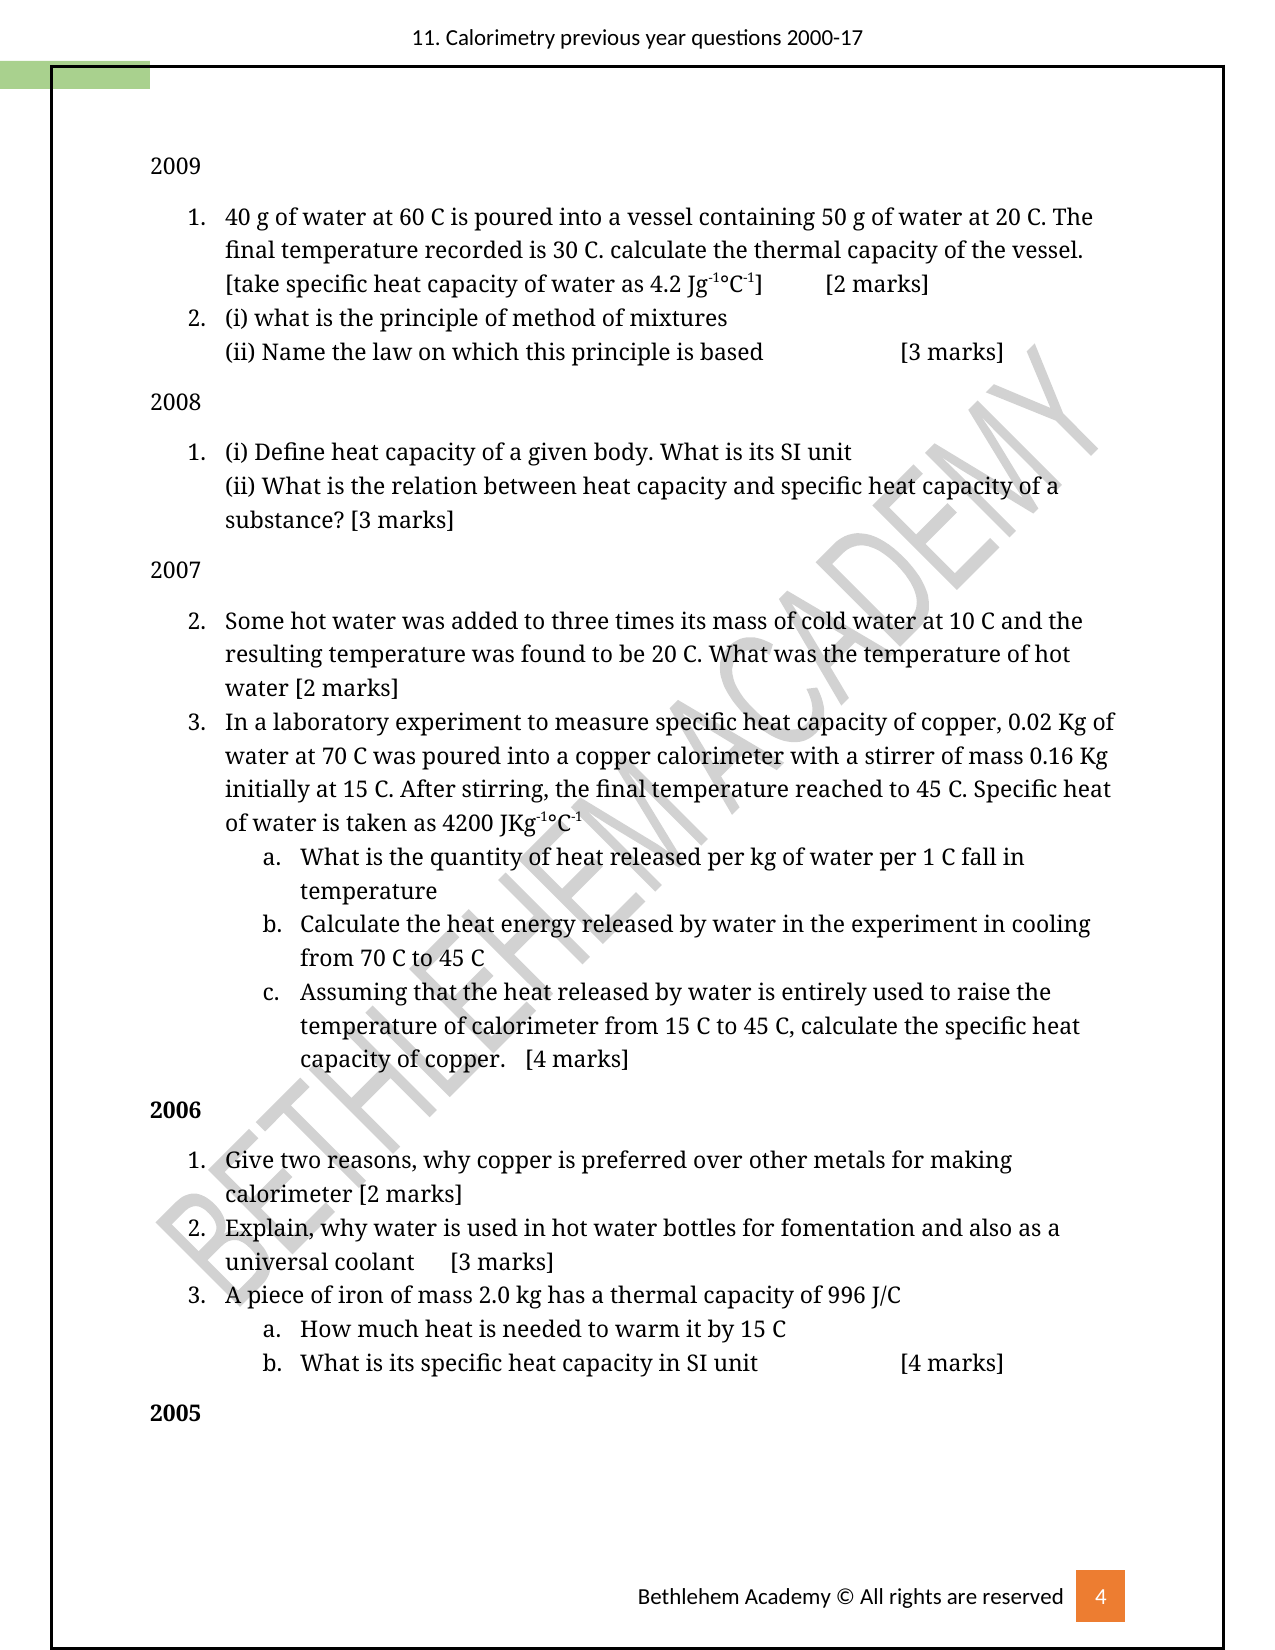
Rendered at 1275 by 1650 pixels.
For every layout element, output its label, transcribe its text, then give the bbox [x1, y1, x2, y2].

list How much heat is needed to warm it by 15 C [262, 1313, 1125, 1344]
text 2008 [150, 386, 1125, 417]
list Some hot water was added to three times its mass of cold water at 10 C and the resulting temperature was found to be 20 C. What was the temperature of hot water [2 marks] [187, 604, 1125, 703]
list In a laboratory experiment to measure specific heat capacity of copper, 0.02 Kg of water at 70 C was poured into a copper calorimeter with a stirrer of mass 0.16 Kg initially at 15 C. After stirring, the final temperature reached to 45 C. Specific heat of water is taken as 4200 JKg-1°C-1 [187, 706, 1125, 838]
list (i) what is the principle of method of mixtures [187, 302, 1125, 333]
list (i) Define heat capacity of a given body. What is its SI unit [187, 436, 1125, 467]
list Assuming that the heat released by water is entirely used to raise the temperature of calorimeter from 15 C to 45 C, calculate the specific heat capacity of copper. [4 marks] [262, 976, 1125, 1074]
text 2005 [150, 1397, 1125, 1428]
list A piece of iron of mass 2.0 kg has a thermal capacity of 996 J/C [187, 1279, 1125, 1310]
list What is its specific heat capacity in SI unit [4 marks] [262, 1347, 1125, 1378]
list (ii) Name the law on which this principle is based [3 marks] [225, 335, 1125, 367]
text 2006 [150, 1094, 1125, 1125]
list Explain, why water is used in hot water bottles for fomentation and also as a universal coolant [3 marks] [187, 1212, 1125, 1277]
text 2007 [150, 554, 1125, 585]
list (ii) What is the relation between heat capacity and specific heat capacity of a substance? [3 marks] [225, 470, 1125, 535]
text 2009 [150, 150, 1125, 181]
list 40 g of water at 60 C is poured into a vessel containing 50 g of water at 20 C. The final temperature recorded is 30 C. calculate the thermal capacity of the vessel. [take specific heat capacity of water as 4.2 Jg-1°C-1] [2 marks] [187, 200, 1125, 299]
list Give two reasons, why copper is preferred over other metals for making calorimeter [2 marks] [187, 1144, 1125, 1209]
list What is the quantity of heat released per kg of water per 1 C fall in temperature [262, 841, 1125, 906]
list Calculate the heat energy released by water in the experiment in cooling from 70 C to 45 C [262, 908, 1125, 973]
